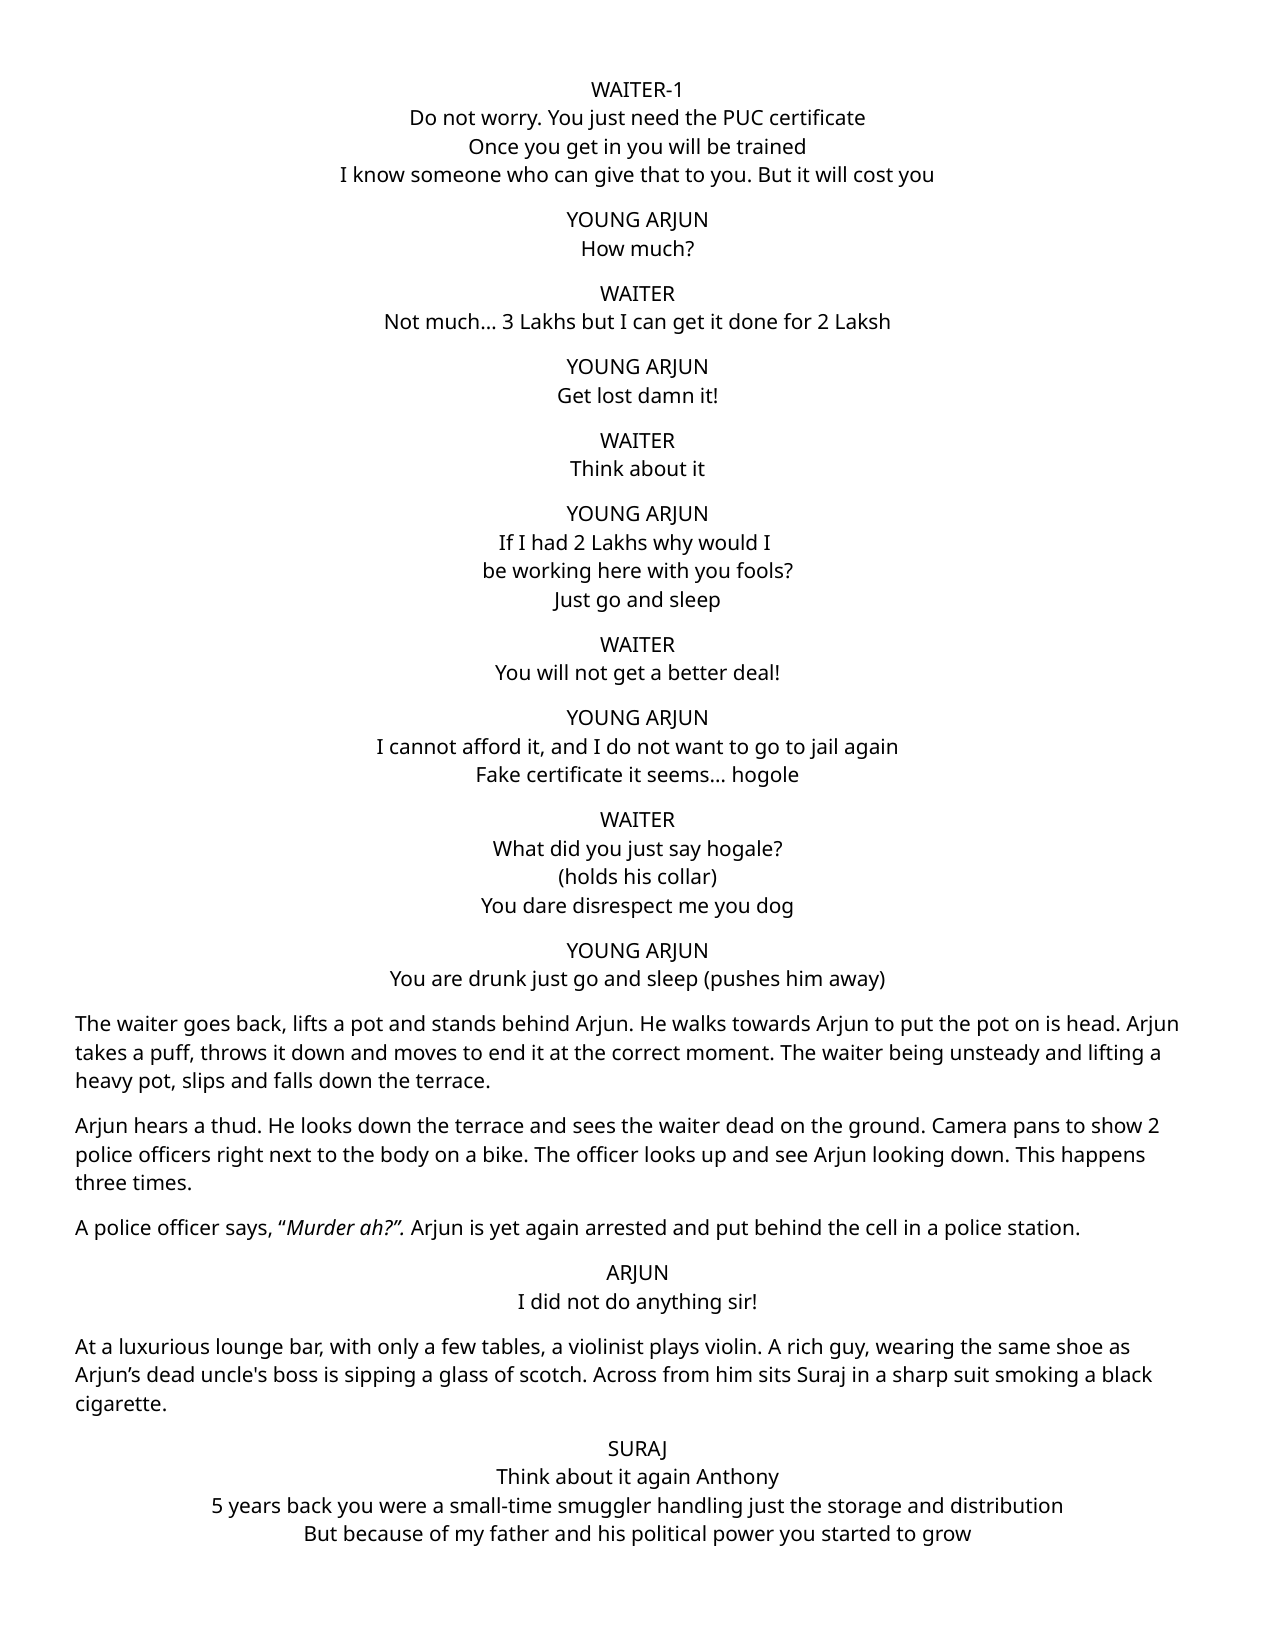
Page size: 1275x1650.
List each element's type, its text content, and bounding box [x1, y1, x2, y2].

text WAITER What did you just say hogale? (holds his collar) You dare disrespect me you dog [75, 806, 1200, 919]
text ARJUN I did not do anything sir! [75, 1258, 1200, 1315]
text YOUNG ARJUN You are drunk just go and sleep (pushes him away) [75, 936, 1200, 993]
text A police officer says, “Murder ah?”. Arjun is yet again arrested and put behind the cell in a police station. [75, 1213, 1200, 1242]
text WAITER Think about it [75, 426, 1200, 483]
text YOUNG ARJUN I cannot afford it, and I do not want to go to jail again Fake certificate it seems… hogole [75, 703, 1200, 789]
text YOUNG ARJUN Get lost damn it! [75, 352, 1200, 409]
text Arjun hears a thud. He looks down the terrace and sees the waiter dead on the ground. Camera pans to show 2 police officers right next to the body on a bike. The officer looks up and see Arjun looking down. This happens three times. [75, 1111, 1200, 1197]
text WAITER Not much… 3 Lakhs but I can get it done for 2 Laksh [75, 279, 1200, 336]
text YOUNG ARJUN How much? [75, 205, 1200, 262]
text WAITER You will not get a better deal! [75, 630, 1200, 687]
text The waiter goes back, lifts a pot and stands behind Arjun. He walks towards Arjun to put the pot on is head. Arjun takes a puff, throws it down and moves to end it at the correct moment. The waiter being unsteady and lifting a heavy pot, slips and falls down the terrace. [75, 1009, 1200, 1095]
text At a luxurious lounge bar, with only a few tables, a violinist plays violin. A rich guy, wearing the same shoe as Arjun’s dead uncle's boss is sipping a glass of scotch. Across from him sits Suraj in a sharp suit smoking a black cigarette. [75, 1332, 1200, 1417]
text WAITER-1 Do not worry. You just need the PUC certificate Once you get in you will be trained I know someone who can give that to you. But it will cost you [75, 75, 1200, 189]
text YOUNG ARJUN If I had 2 Lakhs why would I be working here with you fools? Just go and sleep [75, 499, 1200, 613]
